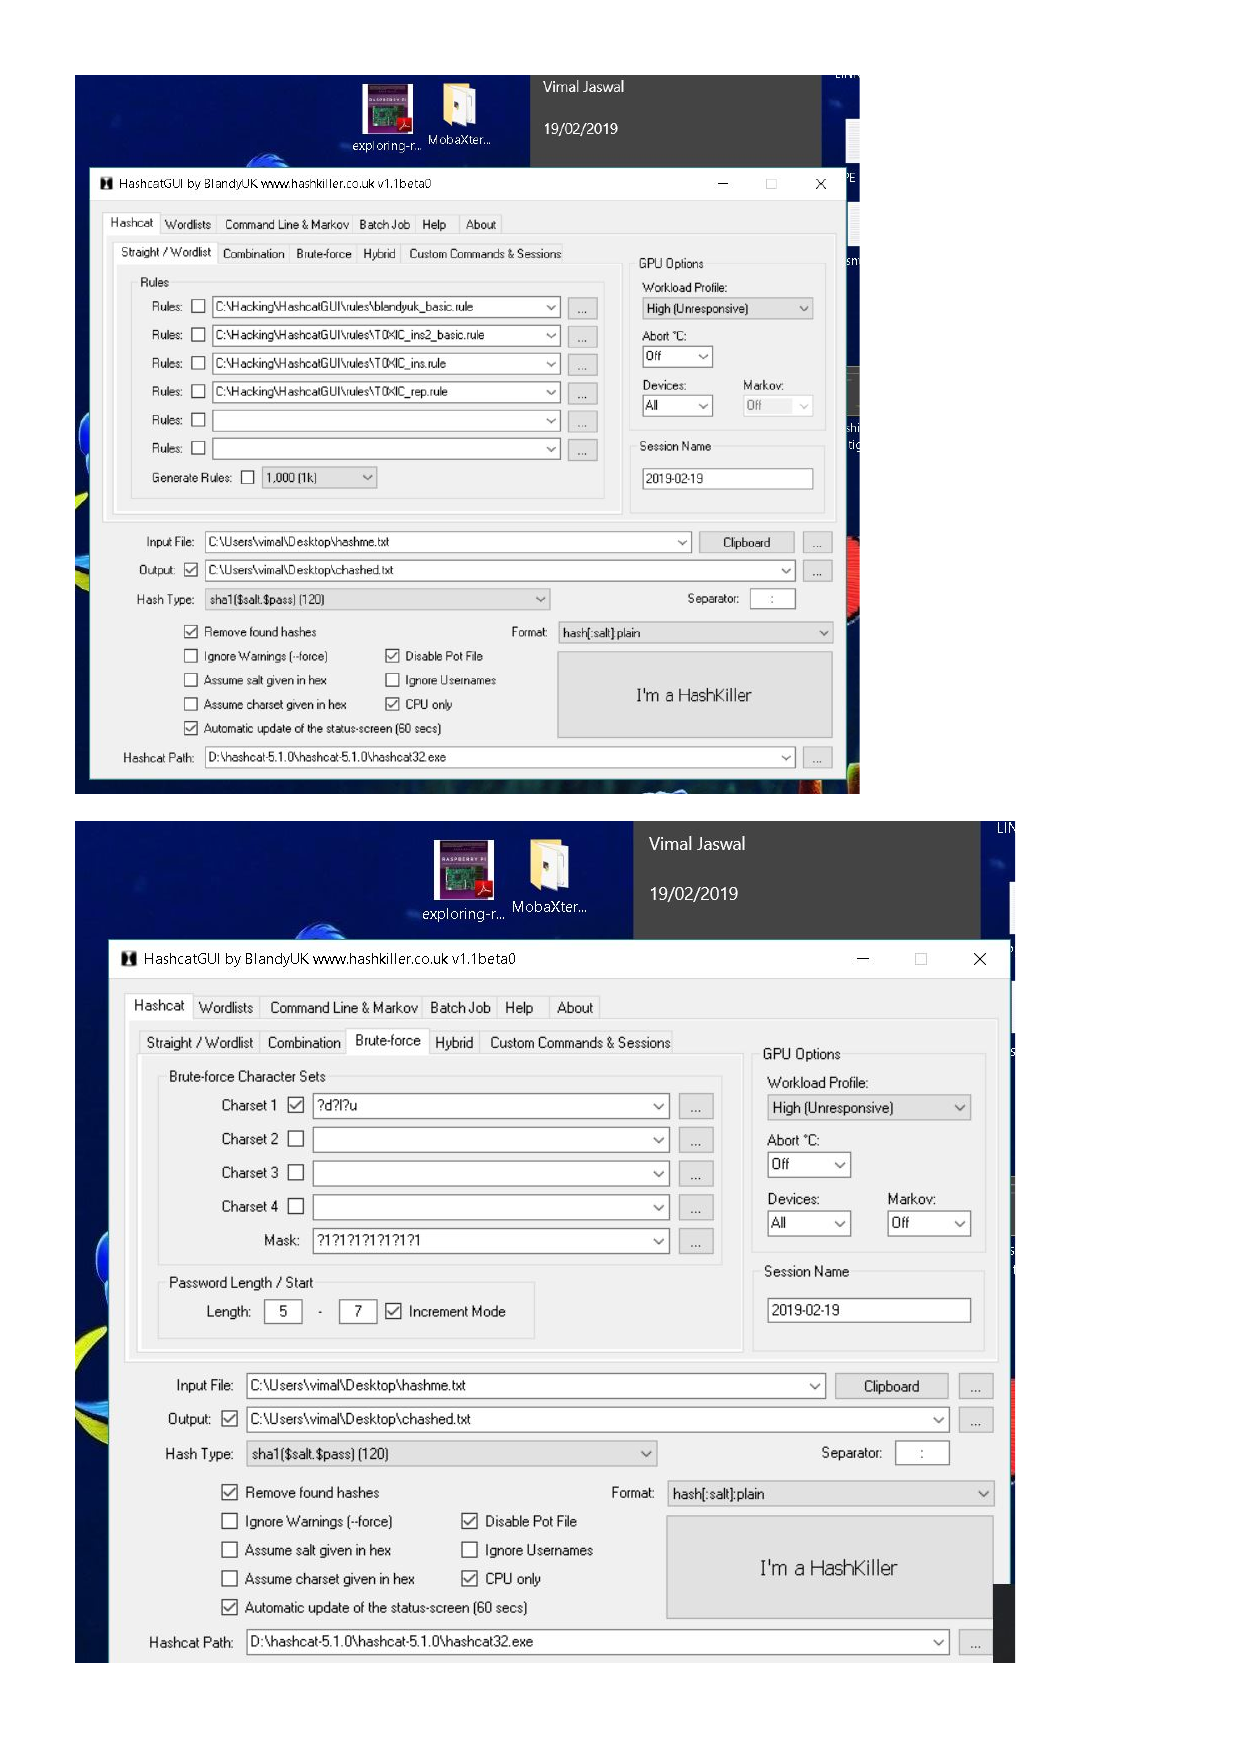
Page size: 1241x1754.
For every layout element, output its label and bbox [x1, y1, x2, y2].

picture [75, 75, 860, 794]
picture [75, 821, 1016, 1663]
